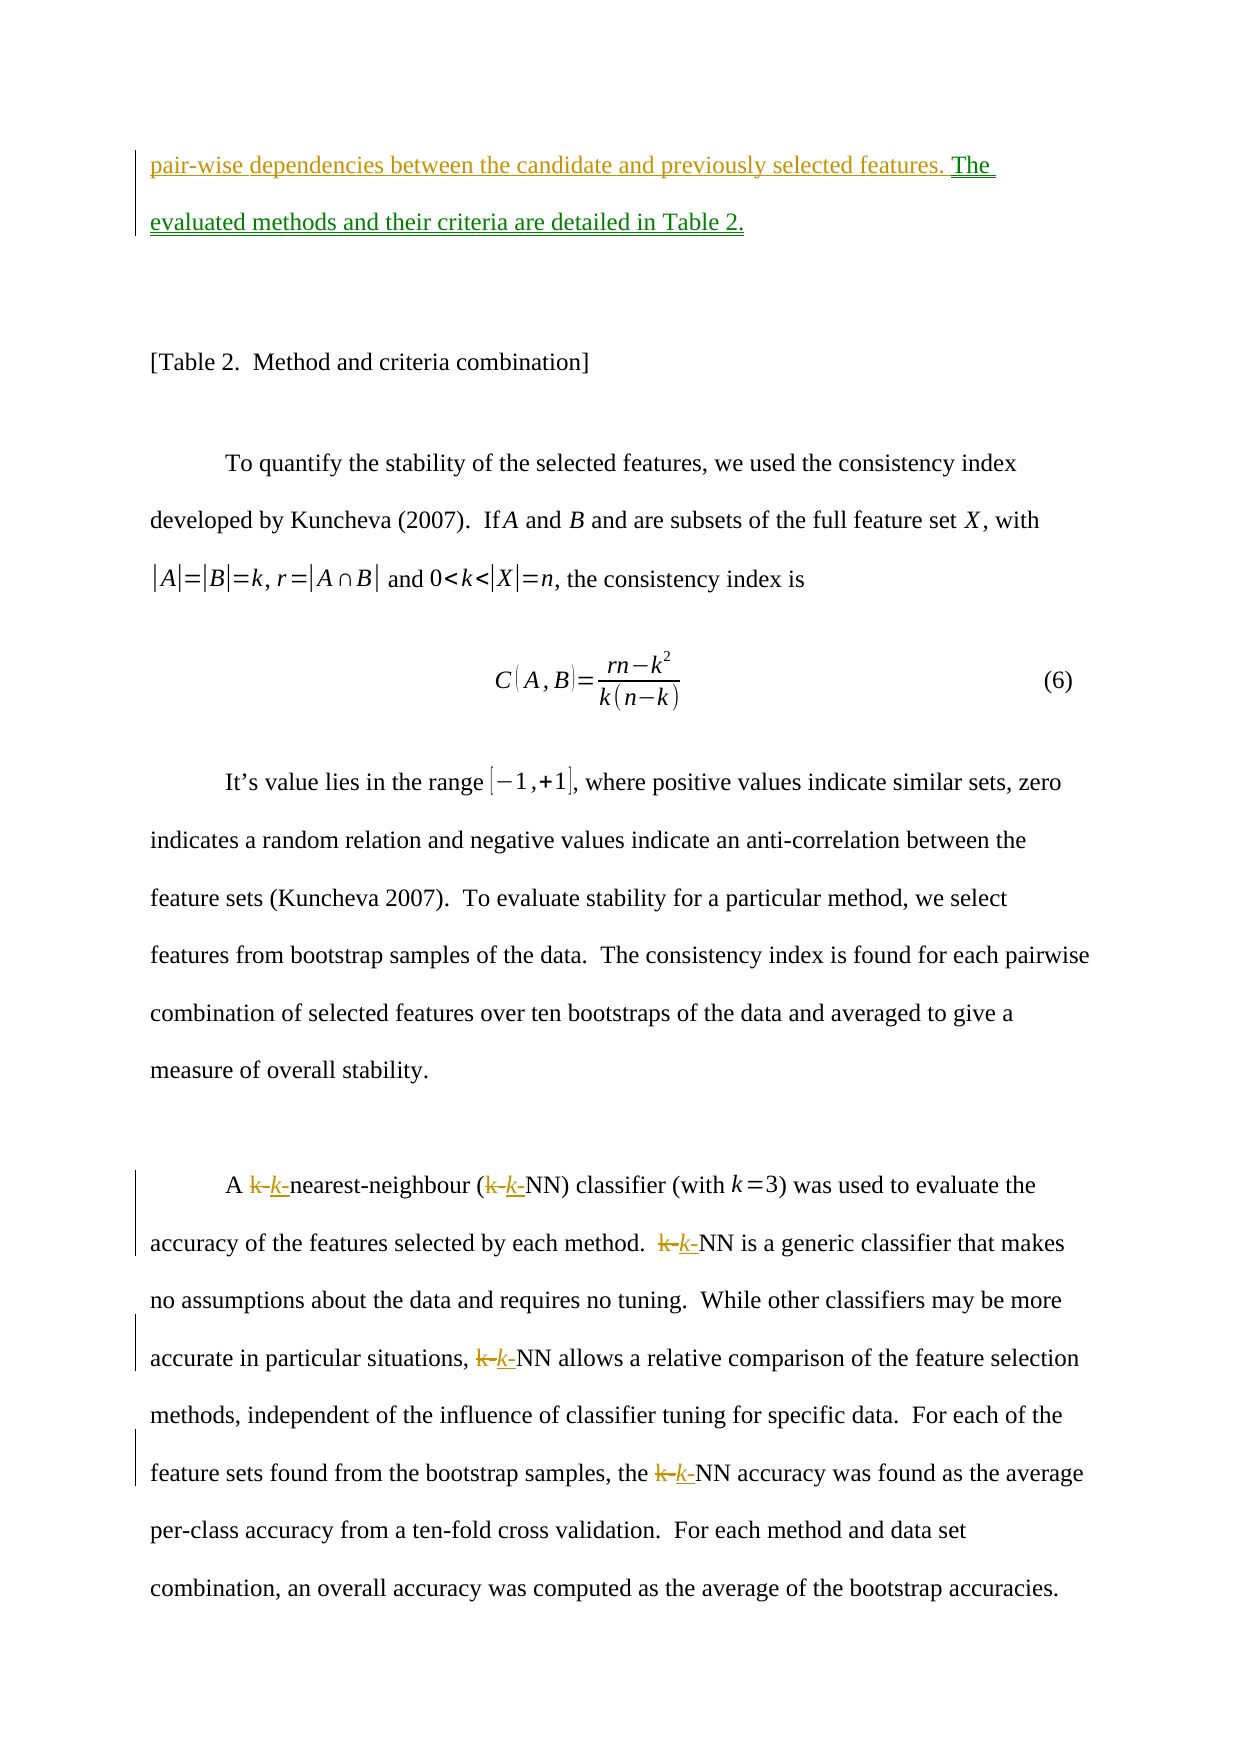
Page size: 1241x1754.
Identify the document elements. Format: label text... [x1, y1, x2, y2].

text To quantify the stability of the selected features, we used the consistency index developed by Kuncheva (2007). If and and are subsets of the full feature set , with , and , the consistency index is [150, 448, 1090, 594]
table_header () [1026, 623, 1090, 766]
text [Table 2. Method and criteria combination] [150, 347, 1090, 376]
text It’s value lies in the range , where positive values indicate similar sets, zero indicates a random relation and negative values indicate an anti-correlation between the feature sets (Kuncheva 2007). To evaluate stability for a particular method, we select features from bootstrap samples of the data. The consistency index is found for each pairwise combination of selected features over ten bootstraps of the data and averaged to give a measure of overall stability. [150, 766, 1090, 1084]
table_header [150, 623, 1026, 766]
